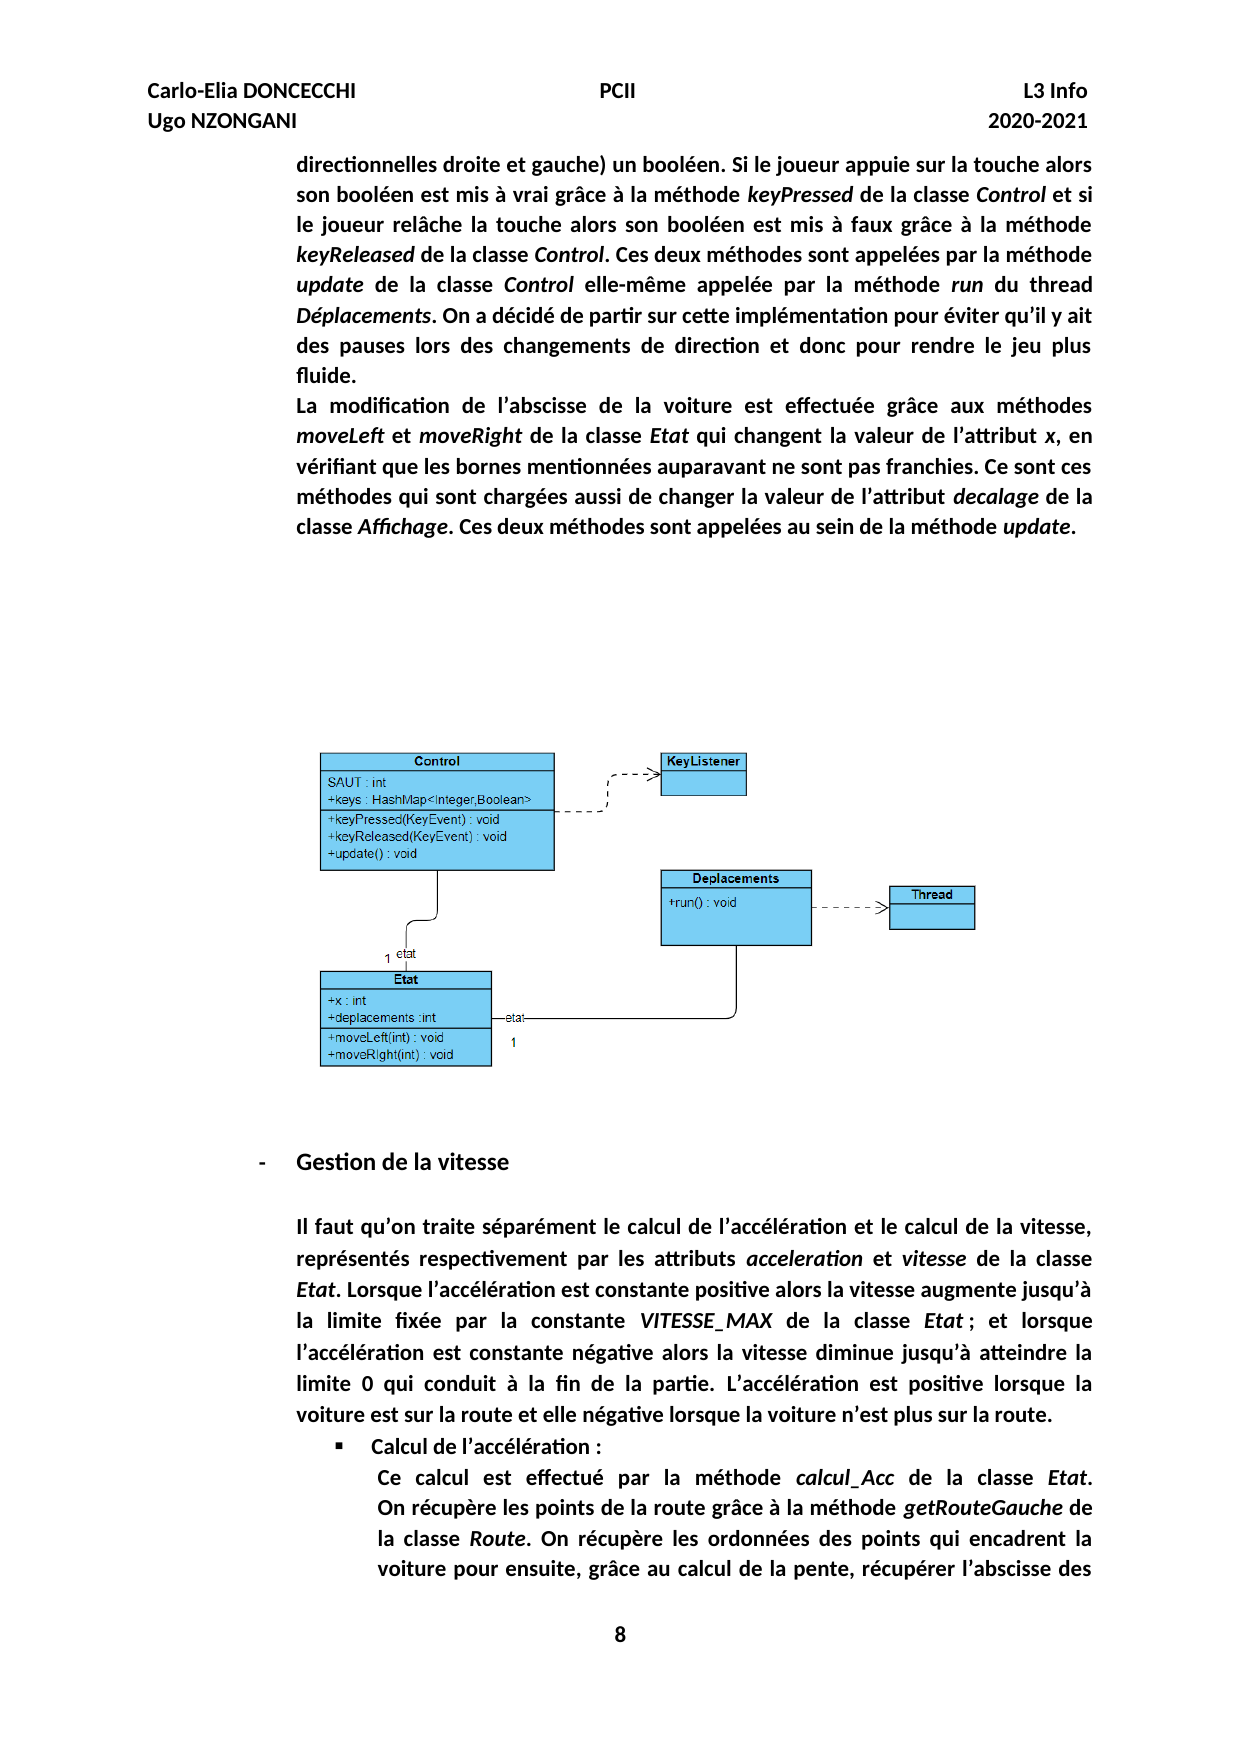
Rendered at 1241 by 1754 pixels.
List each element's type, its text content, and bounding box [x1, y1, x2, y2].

list Gestion de la vitesse [259, 1147, 1093, 1177]
list La modification de l’abscisse de la voiture est effectuée grâce aux méthodes moveLeft et moveRight de la classe Etat qui changent la valeur de l’attribut x, en vérifiant que les bornes mentionnées auparavant ne sont pas franchies. Ce sont ces méthodes qui sont chargées aussi de changer la valeur de l’attribut decalage de la classe Affichage. Ces deux méthodes sont appelées au sein de la méthode update. [296, 391, 1093, 540]
list Il faut qu’on traite séparément le calcul de l’accélération et le calcul de la vitesse, représentés respectivement par les attributs acceleration et vitesse de la classe Etat. Lorsque l’accélération est constante positive alors la vitesse augmente jusqu’à la limite fixée par la constante VITESSE_MAX de la classe Etat ; et lorsque l’accélération est constante négative alors la vitesse diminue jusqu’à atteindre la limite 0 qui conduit à la fin de la partie. L’accélération est positive lorsque la voiture est sur la route et elle négative lorsque la voiture n’est plus sur la route. [296, 1212, 1093, 1428]
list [296, 150, 1093, 389]
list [377, 1463, 1093, 1582]
list Calcul de l’accélération : [334, 1432, 1093, 1460]
picture [296, 736, 991, 1079]
